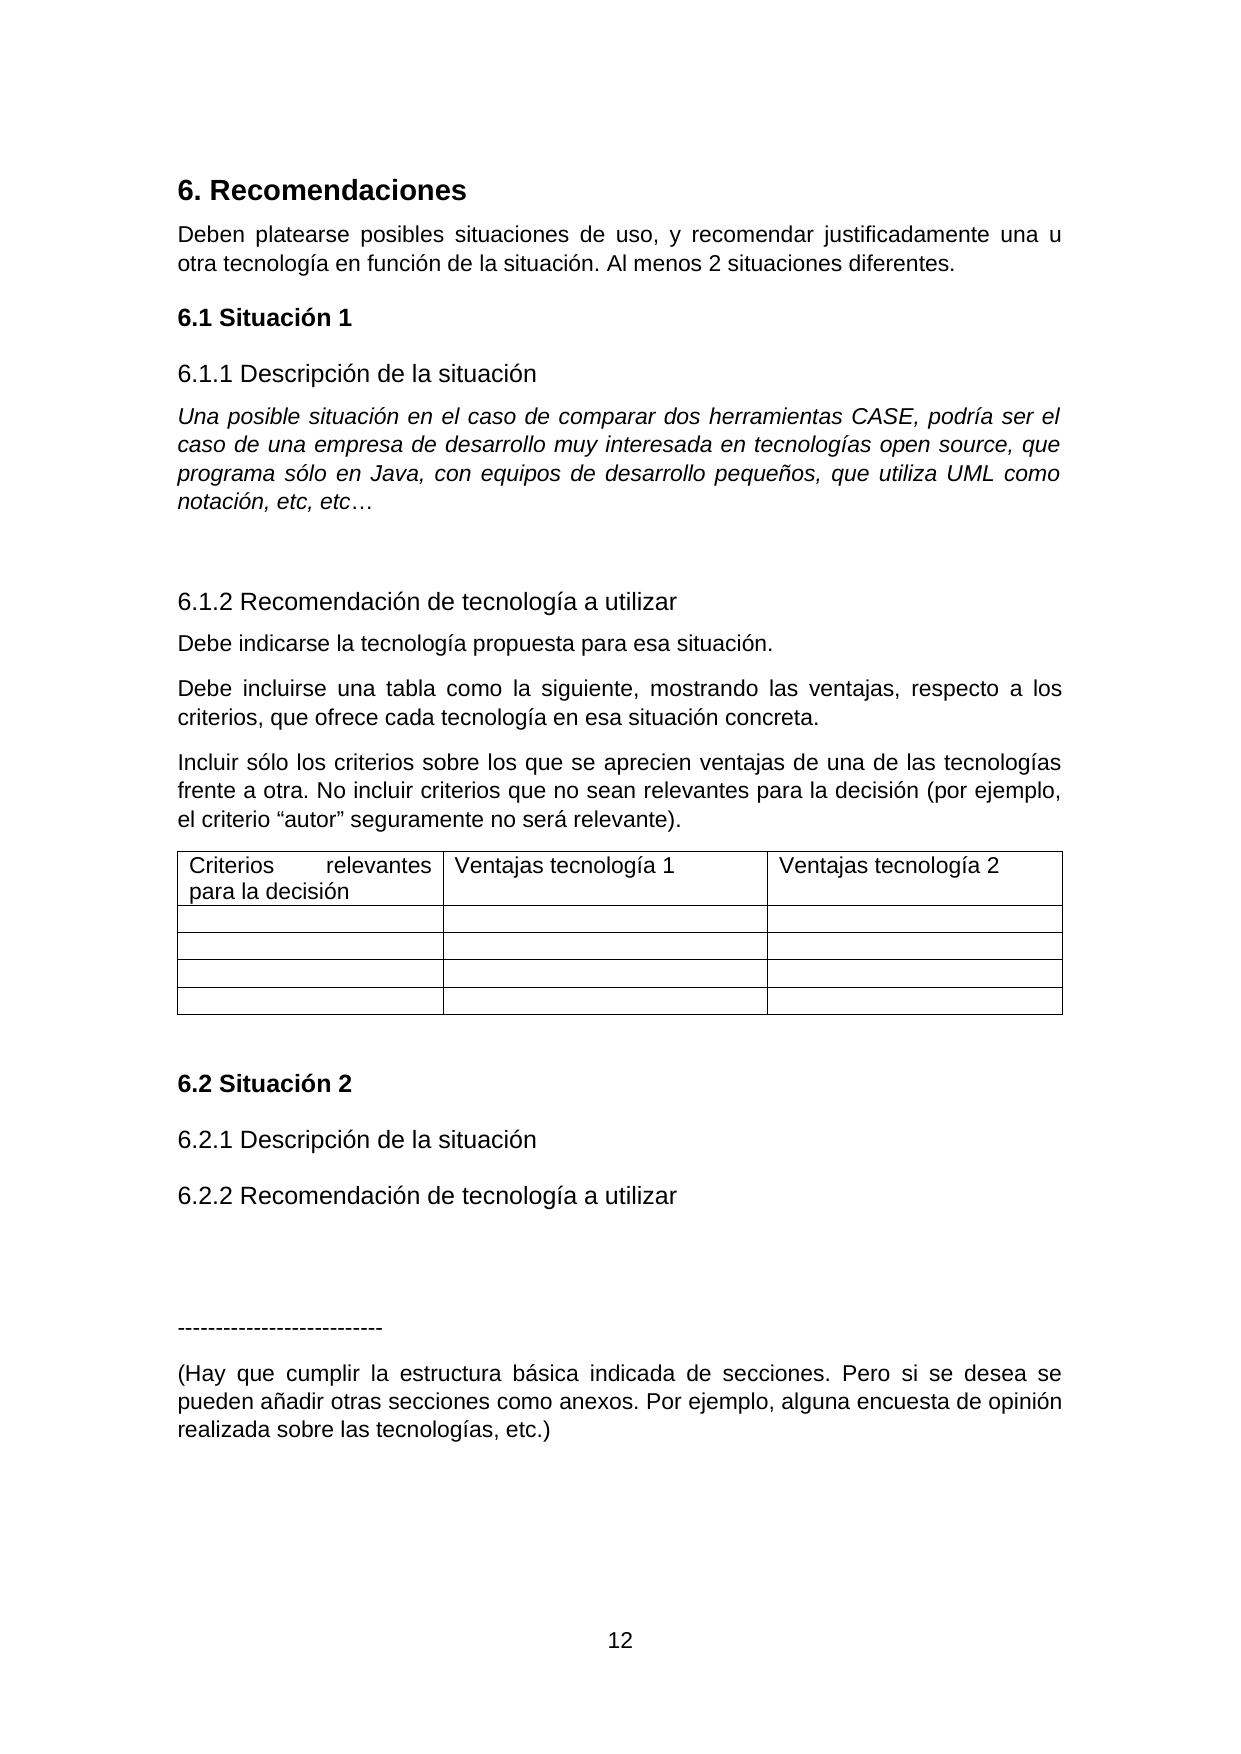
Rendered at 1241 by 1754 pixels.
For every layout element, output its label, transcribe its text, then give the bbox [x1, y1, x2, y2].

table_cell [178, 933, 443, 959]
table_cell [444, 906, 767, 932]
subtitle 6.2 Situación 2 [177, 1068, 1063, 1097]
table_cell [444, 960, 767, 987]
table_cell [178, 906, 443, 932]
table_cell [768, 906, 1062, 932]
table_cell [178, 988, 443, 1014]
text Debe indicarse la tecnología propuesta para esa situación. [177, 630, 1063, 656]
text Una posible situación en el caso de comparar dos herramientas CASE, podría ser el caso de una empresa de desarrollo muy interesada en tecnologías open source, que programa sólo en Java, con equipos de desarrollo pequeños, que utiliza UML como notación, etc, etc… [177, 403, 1063, 514]
table_header Ventajas tecnología 2 [768, 852, 1062, 904]
table_cell [178, 960, 443, 987]
text --------------------------- [177, 1314, 1063, 1341]
table_header Criterios relevantes para la decisión [178, 852, 443, 904]
text Deben platearse posibles situaciones de uso, y recomendar justificadamente una u otra tecnología en función de la situación. Al menos 2 situaciones diferentes. [177, 221, 1063, 276]
table_cell [768, 988, 1062, 1014]
subtitle 6. Recomendaciones [177, 173, 1063, 206]
subtitle 6.1.1 Descripción de la situación [177, 359, 1063, 388]
table_cell [444, 988, 767, 1014]
text Debe incluirse una tabla como la siguiente, mostrando las ventajas, respecto a los criterios, que ofrece cada tecnología en esa situación concreta. [177, 675, 1063, 730]
subtitle 6.1 Situación 1 [177, 303, 1063, 332]
subtitle 6.1.2 Recomendación de tecnología a utilizar [177, 587, 1063, 615]
text Incluir sólo los criterios sobre los que se aprecien ventajas de una de las tecnologías frente a otra. No incluir criterios que no sean relevantes para la decisión (por ejemplo, el criterio “autor” seguramente no será relevante). [177, 749, 1063, 832]
subtitle 6.2.2 Recomendación de tecnología a utilizar [177, 1181, 1063, 1209]
table_cell [768, 933, 1062, 959]
text (Hay que cumplir la estructura básica indicada de secciones. Pero si se desea se pueden añadir otras secciones como anexos. Por ejemplo, alguna encuesta de opinión realizada sobre las tecnologías, etc.) [177, 1359, 1063, 1443]
subtitle 6.2.1 Descripción de la situación [177, 1124, 1063, 1153]
table_cell [768, 960, 1062, 987]
table_header Ventajas tecnología 1 [444, 852, 767, 904]
table_cell [444, 933, 767, 959]
